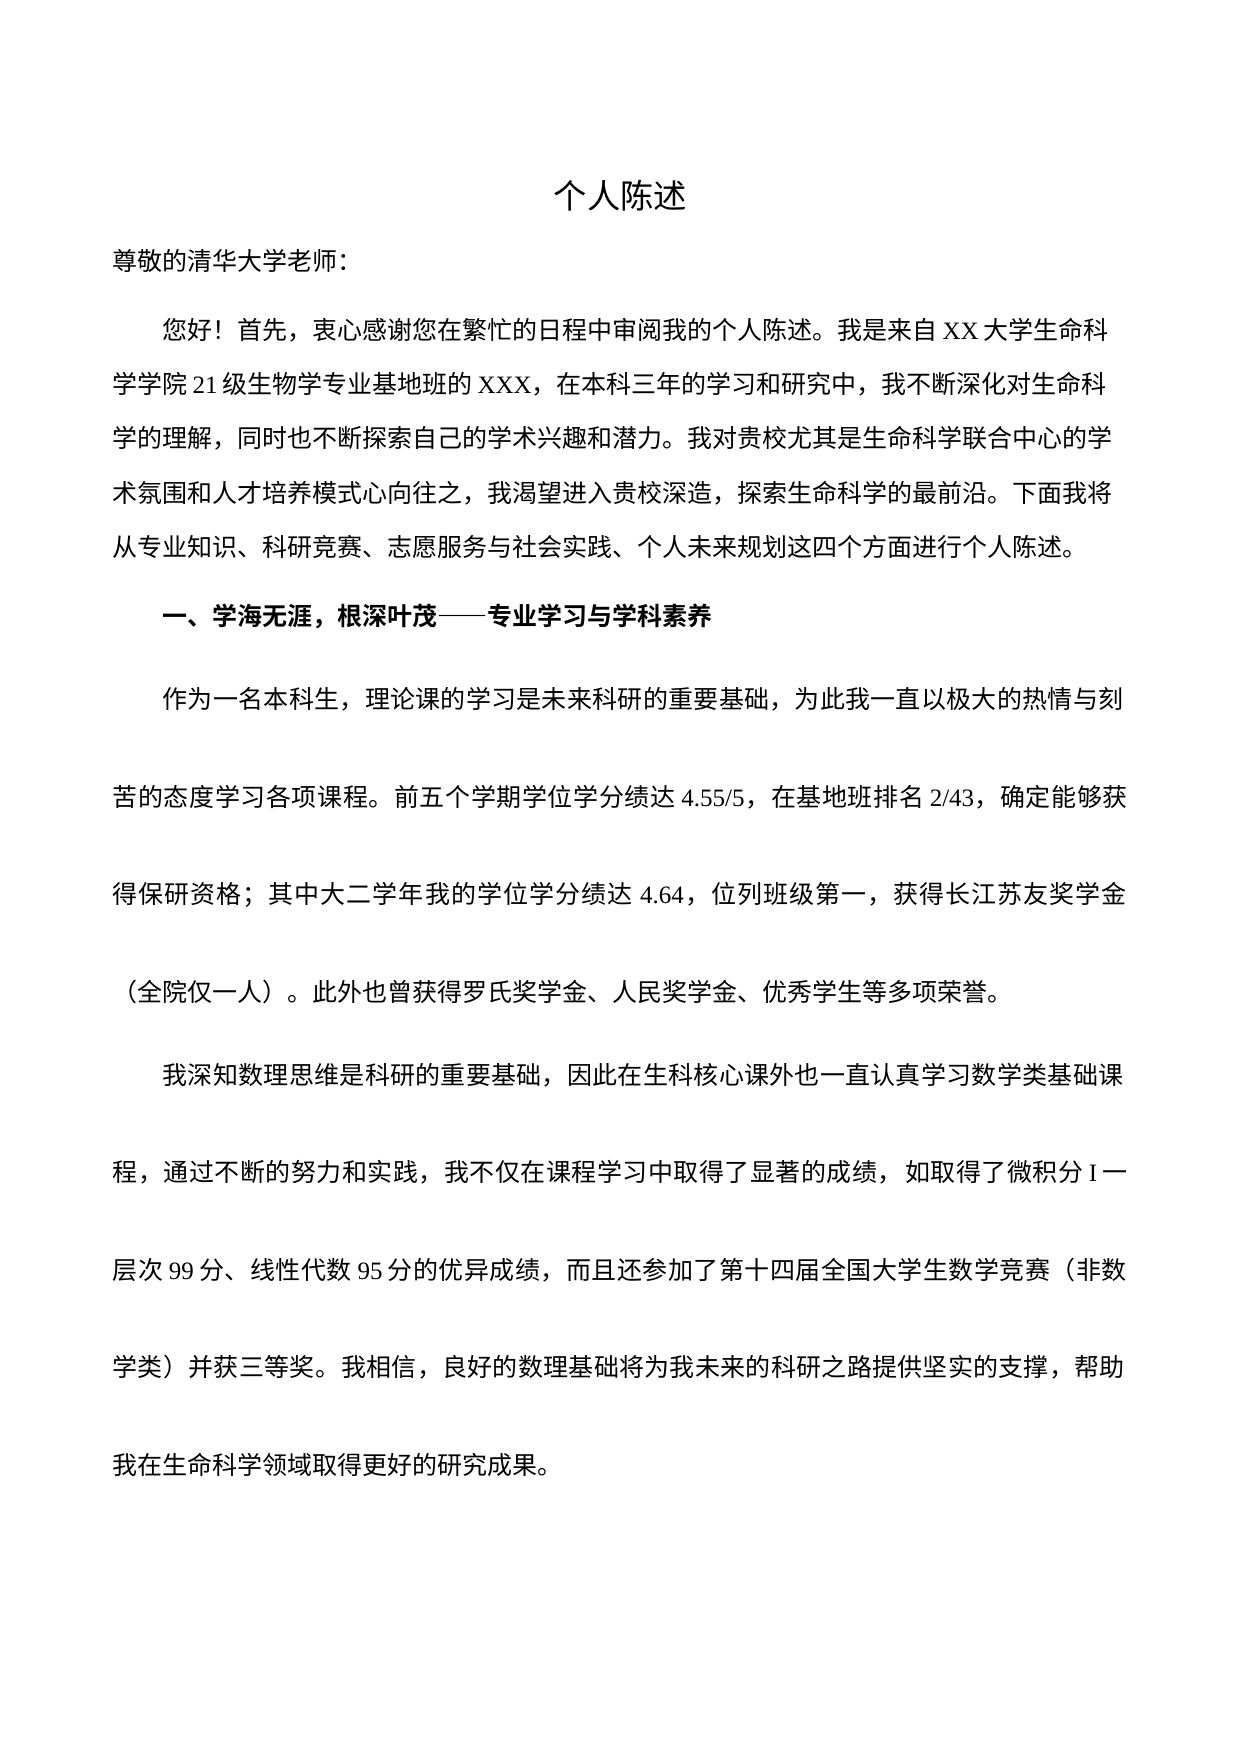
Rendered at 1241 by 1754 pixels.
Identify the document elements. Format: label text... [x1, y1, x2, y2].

text 尊敬的清华大学老师： [112, 227, 1128, 292]
text 我深知数理思维是科研的重要基础，因此在生科核心课外也一直认真学习数学类基础课程，通过不断的努力和实践，我不仅在课程学习中取得了显著的成绩，如取得了微积分I一层次99分、线性代数95分的优异成绩，而且还参加了第十四届全国大学生数学竞赛（非数学类）并获三等奖。我相信，良好的数理基础将为我未来的科研之路提供坚实的支撑，帮助我在生命科学领域取得更好的研究成果。 [112, 1041, 1128, 1496]
text 作为一名本科生，理论课的学习是未来科研的重要基础，为此我一直以极大的热情与刻苦的态度学习各项课程。前五个学期学位学分绩达4.55/5，在基地班排名2/43，确定能够获得保研资格；其中大二学年我的学位学分绩达4.64，位列班级第一，获得长江苏友奖学金（全院仅一人）。此外也曾获得罗氏奖学金、人民奖学金、优秀学生等多项荣誉。 [112, 665, 1128, 1023]
text 一、学海无涯，根深叶茂——专业学习与学科素养 [112, 582, 1128, 647]
text 您好！首先，衷心感谢您在繁忙的日程中审阅我的个人陈述。我是来自XX大学生命科学学院21级生物学专业基地班的XXX，在本科三年的学习和研究中，我不断深化对生命科学的理解，同时也不断探索自己的学术兴趣和潜力。我对贵校尤其是生命科学联合中心的学术氛围和人才培养模式心向往之，我渴望进入贵校深造，探索生命科学的最前沿。下面我将从专业知识、科研竞赛、志愿服务与社会实践、个人未来规划这四个方面进行个人陈述。 [112, 310, 1128, 564]
text 个人陈述 [112, 162, 1128, 227]
